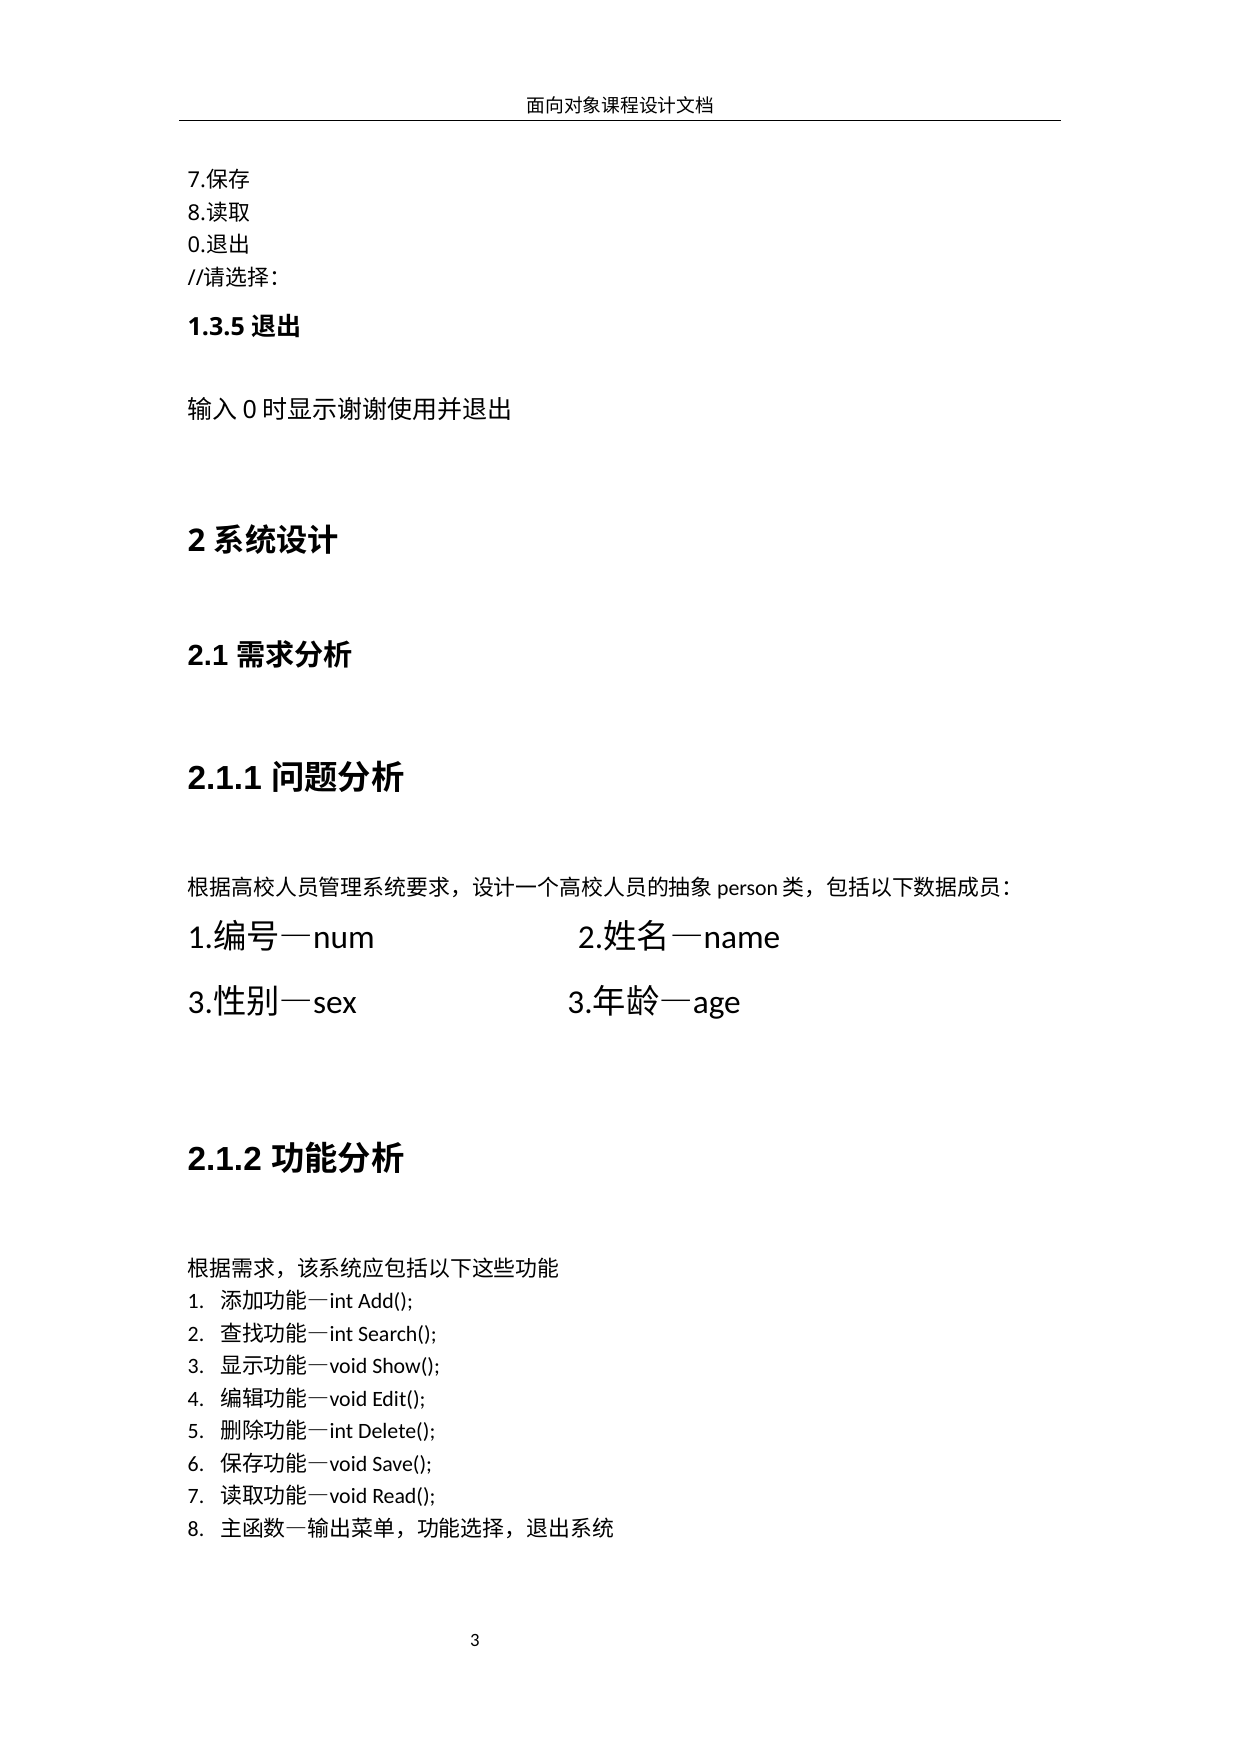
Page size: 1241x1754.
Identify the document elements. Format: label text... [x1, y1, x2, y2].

list 读取功能—void Read(); [187, 1478, 1053, 1511]
text //请选择： [187, 259, 1053, 292]
list 删除功能—int Delete(); [187, 1413, 1053, 1446]
text 8.读取 [187, 194, 1053, 227]
subtitle 2.1.1 问题分析 [187, 742, 1053, 807]
text 输入0时显示谢谢使用并退出 [187, 375, 1053, 440]
list 添加功能—int Add(); [187, 1283, 1053, 1316]
text 0.退出 [187, 227, 1053, 259]
subtitle 2 系统设计 [187, 505, 1053, 570]
list 查找功能—int Search(); [187, 1316, 1053, 1348]
subtitle 2.1.2 功能分析 [187, 1124, 1053, 1189]
text 根据需求，该系统应包括以下这些功能 [187, 1251, 1053, 1283]
subtitle 2.1 需求分析 [187, 620, 1053, 685]
list 显示功能—void Show(); [187, 1348, 1053, 1381]
text 根据高校人员管理系统要求，设计一个高校人员的抽象person类，包括以下数据成员： [187, 869, 1053, 902]
text 3.性别—sex 3.年龄—age [187, 967, 1053, 1032]
subtitle 1.3.5 退出 [187, 292, 1053, 357]
text 7.保存 [187, 162, 1053, 194]
text 1.编号—num 2.姓名—name [187, 902, 1053, 967]
list 保存功能—void Save(); [187, 1446, 1053, 1478]
list 主函数—输出菜单，功能选择，退出系统 [187, 1511, 1053, 1543]
list 编辑功能—void Edit(); [187, 1381, 1053, 1413]
